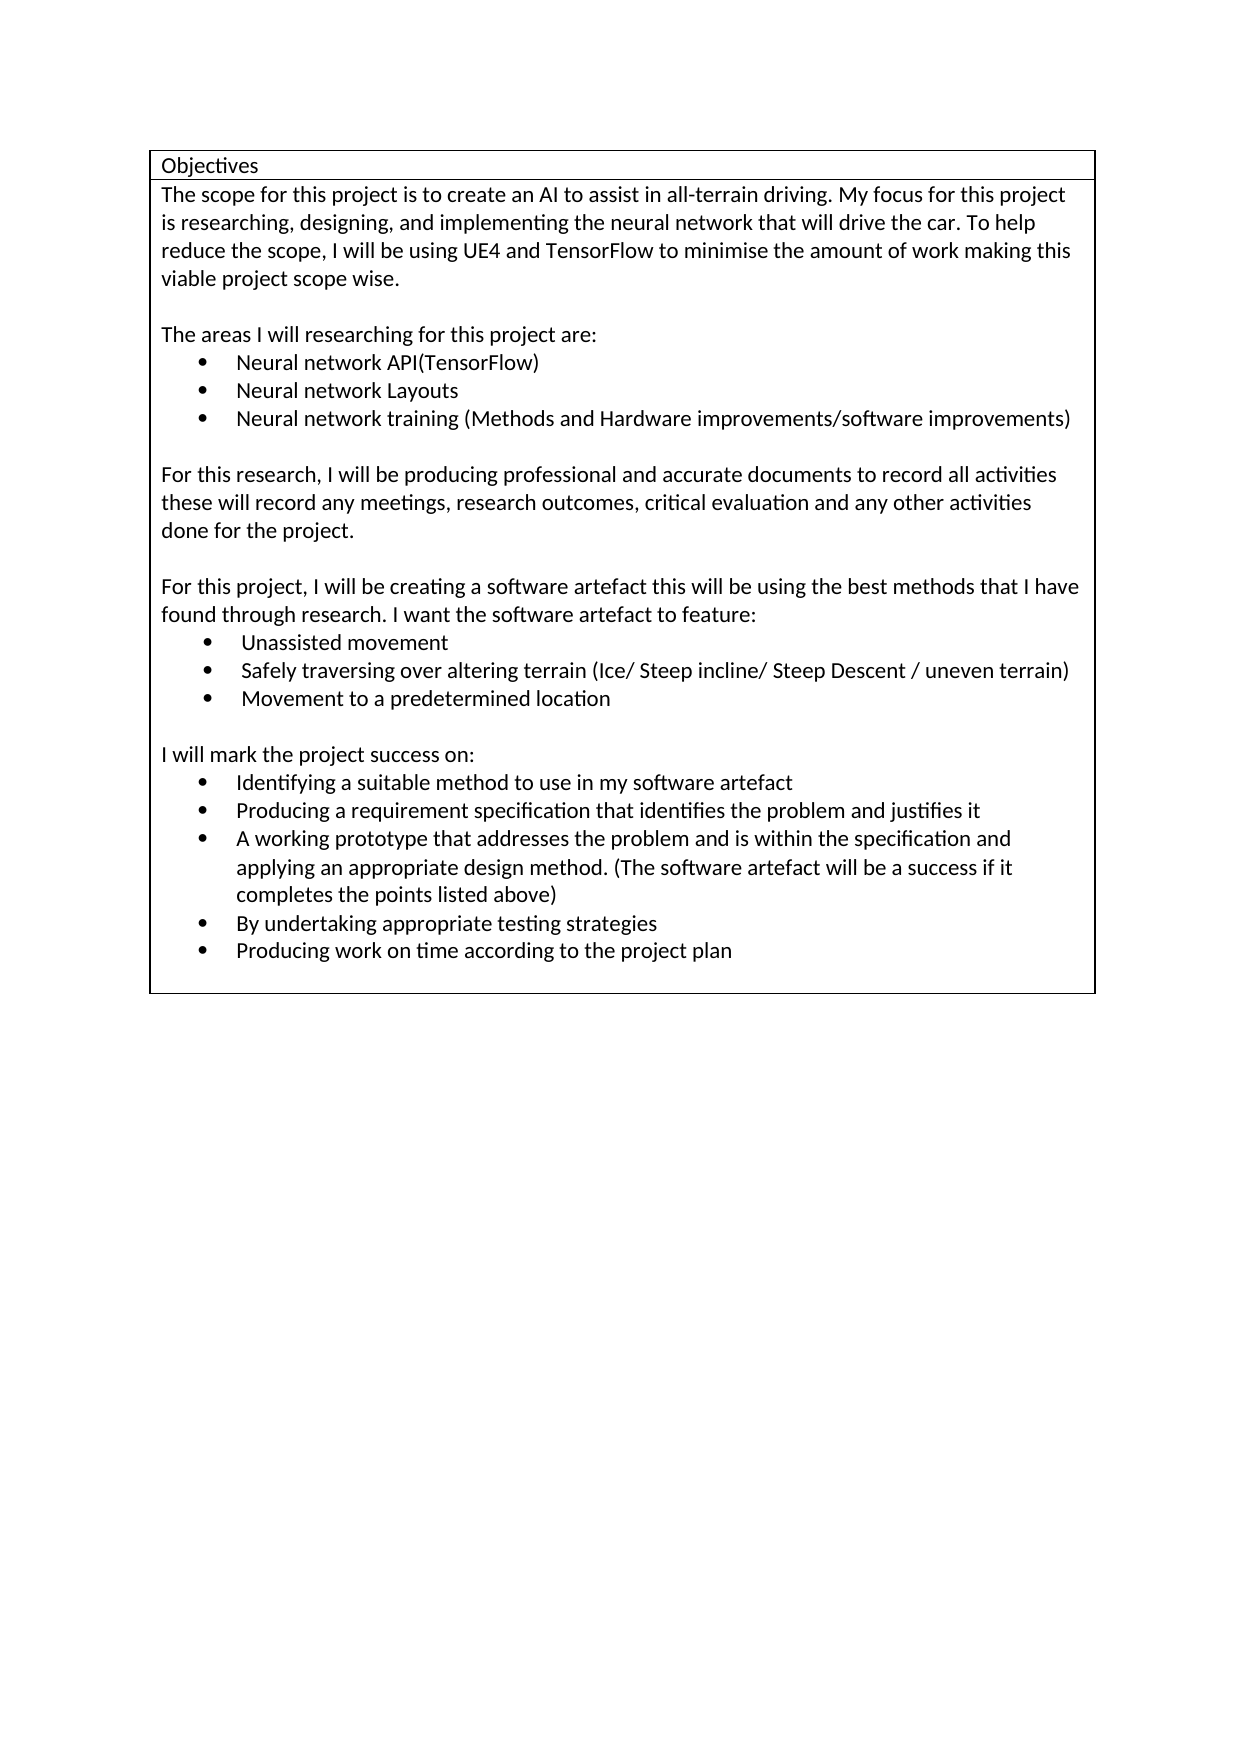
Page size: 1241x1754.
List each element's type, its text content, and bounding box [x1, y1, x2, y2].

table_header Objectives [151, 151, 1094, 179]
table_cell The scope for this project is to create an AI to assist in all-terrain driving. My focus for this project is researching, designing, and implementing the neural network that will drive the car. To help reduce the scope, I will be using UE4 and TensorFlow to minimise the amount of work making this viable project scope wise. The areas I will researching for this project are: Neural network API(TensorFlow) Neural network Layouts Neural network training (Methods and Hardware improvements/software improvements) For this research, I will be producing professional and accurate documents to record all activities these will record any meetings, research outcomes, critical evaluation and any other activities done for the project. For this project, I will be creating a software artefact this will be using the best methods that I have found through research. I want the software artefact to feature: Unassisted movement Safely traversing over altering terrain (Ice/ Steep incline/ Steep Descent / uneven terrain) Movement to a predetermined location I will mark the project success on: Identifying a suitable method to use in my software artefact Producing a requirement specification that identifies the problem and justifies it A working prototype that addresses the problem and is within the specification and applying an appropriate design method. (The software artefact will be a success if it completes the points listed above) By undertaking appropriate testing strategies Producing work on time according to the project plan [151, 180, 1094, 993]
